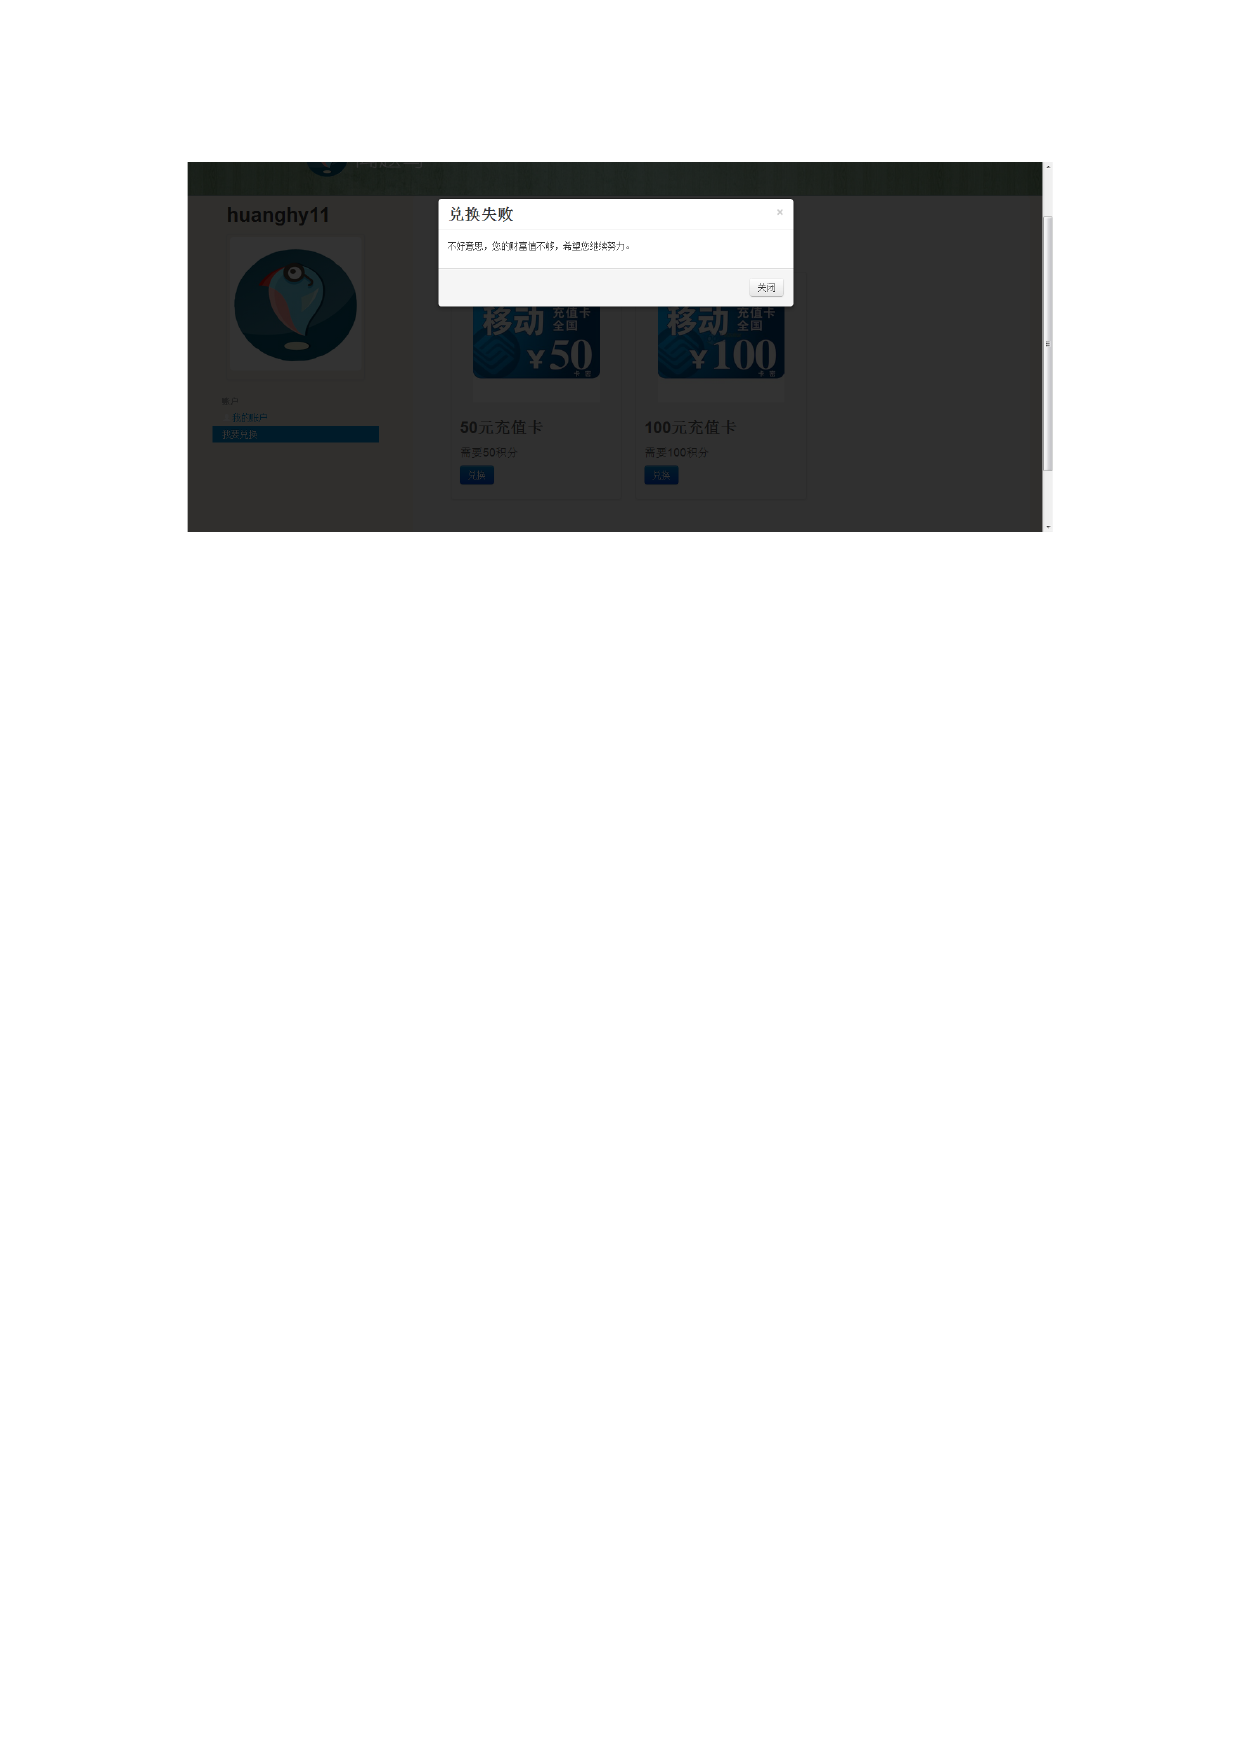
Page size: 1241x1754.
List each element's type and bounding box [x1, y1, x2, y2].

picture [187, 162, 1053, 532]
